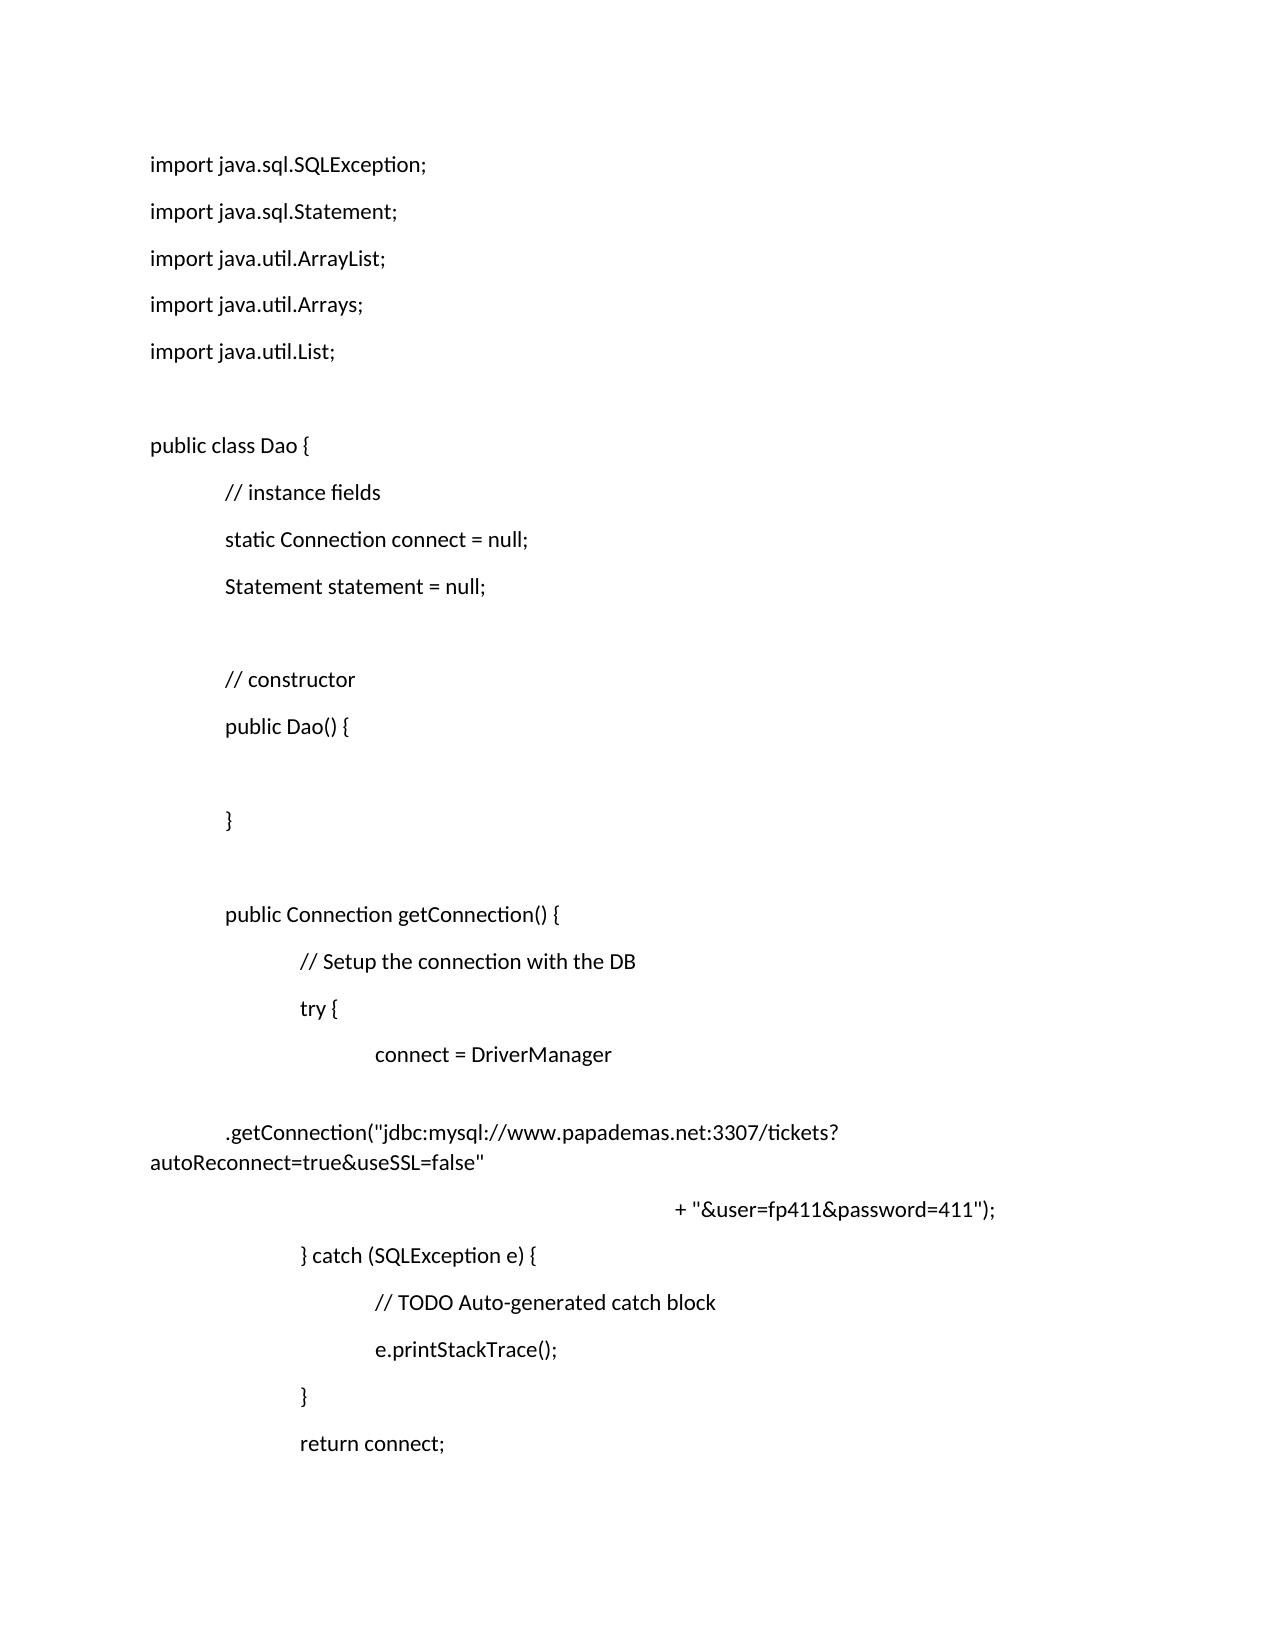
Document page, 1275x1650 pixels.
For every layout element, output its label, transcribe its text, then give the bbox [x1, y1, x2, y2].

text .getConnection("jdbc:mysql://www.papademas.net:3307/tickets?autoReconnect=true&useSSL=false" [150, 1087, 1125, 1176]
text public class Dao { [150, 431, 1125, 459]
text } [150, 1382, 1125, 1410]
text // instance fields [150, 478, 1125, 506]
text public Dao() { [150, 712, 1125, 741]
text try { [150, 994, 1125, 1022]
text static Connection connect = null; [150, 525, 1125, 553]
text Statement statement = null; [150, 572, 1125, 600]
text + "&user=fp411&password=411"); [150, 1195, 1125, 1223]
text } [150, 806, 1125, 834]
text public Connection getConnection() { [150, 900, 1125, 928]
text import java.util.Arrays; [150, 291, 1125, 319]
text // constructor [150, 666, 1125, 694]
text } catch (SQLException e) { [150, 1242, 1125, 1270]
text connect = DriverManager [150, 1041, 1125, 1069]
text e.printStackTrace(); [150, 1335, 1125, 1363]
text import java.sql.Statement; [150, 197, 1125, 225]
text return connect; [150, 1429, 1125, 1457]
text import java.sql.SQLException; [150, 150, 1125, 178]
text import java.util.List; [150, 337, 1125, 366]
text // TODO Auto-generated catch block [150, 1288, 1125, 1317]
text // Setup the connection with the DB [150, 947, 1125, 975]
text import java.util.ArrayList; [150, 244, 1125, 272]
